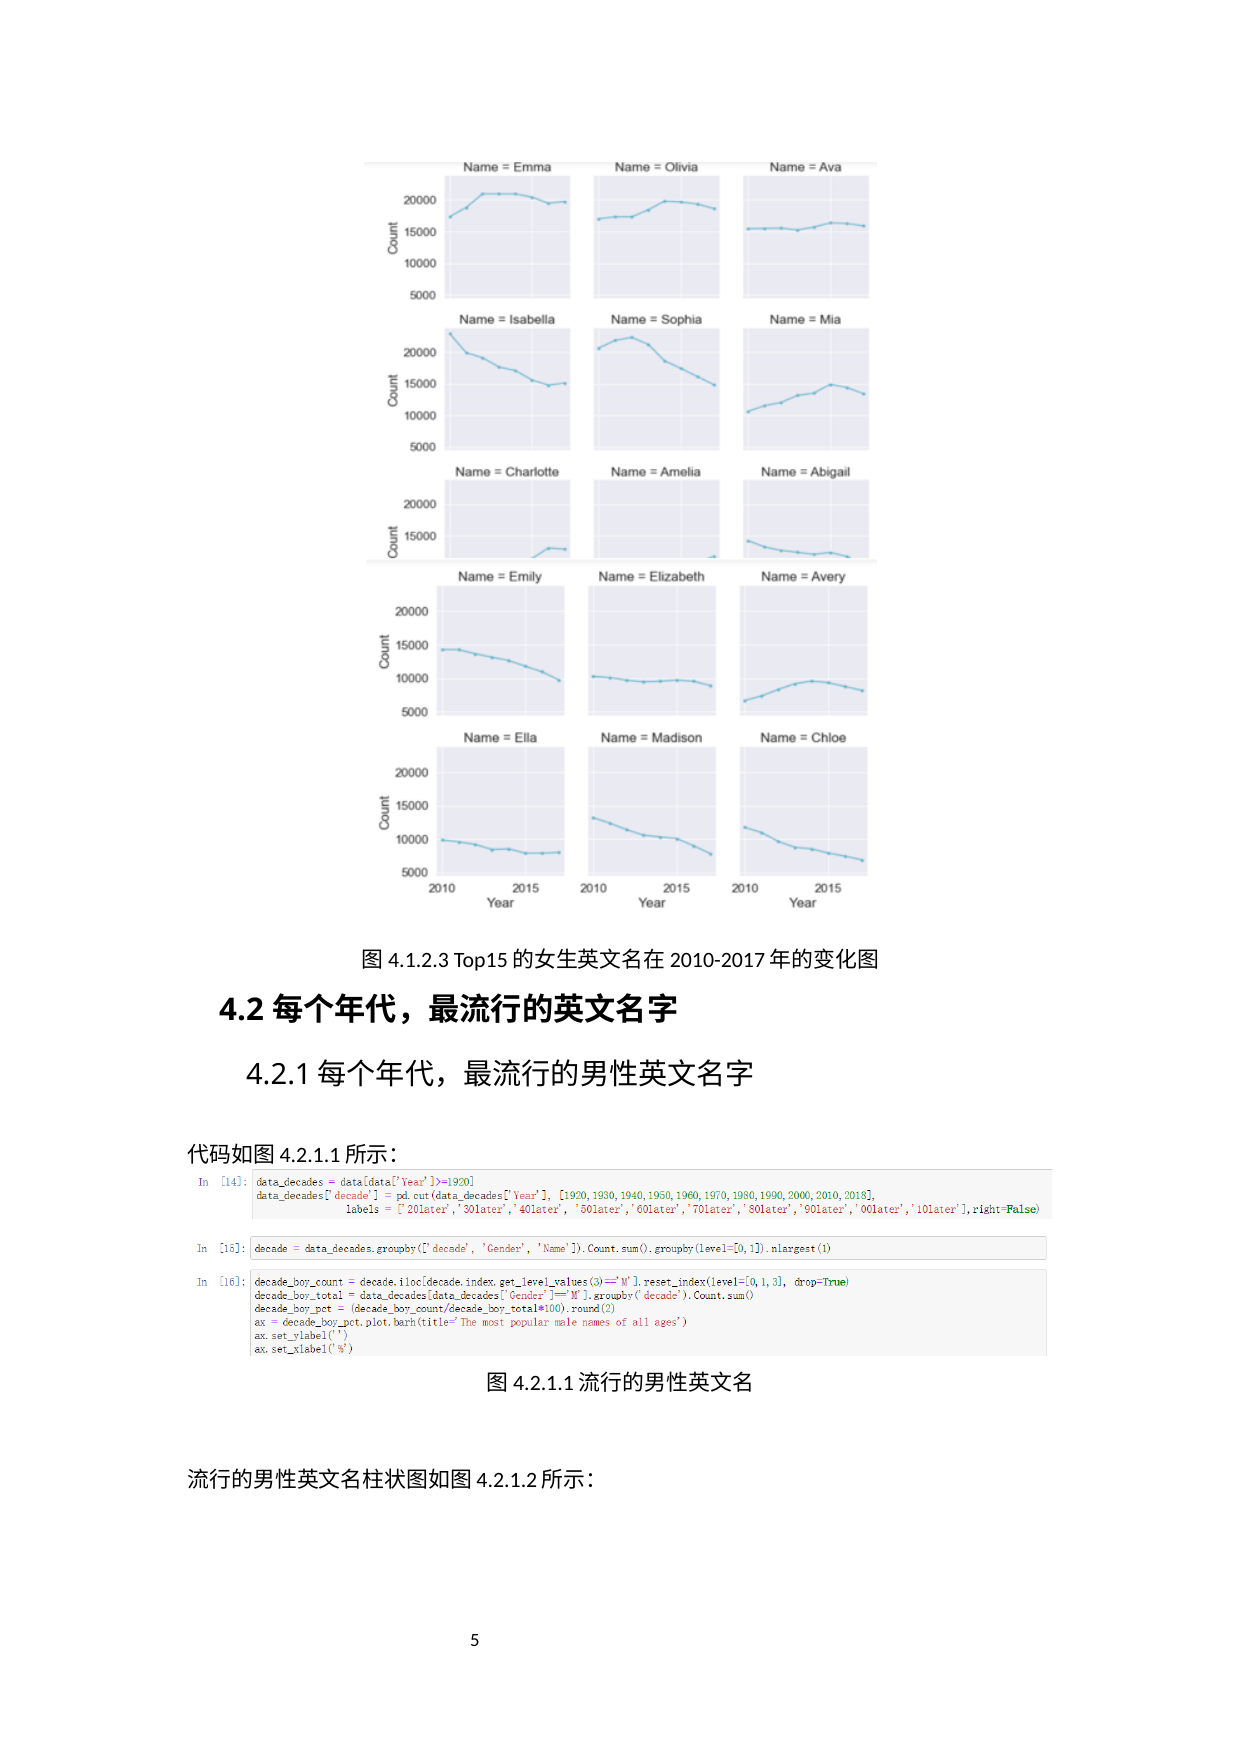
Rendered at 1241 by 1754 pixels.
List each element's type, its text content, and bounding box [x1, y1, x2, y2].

text 流行的男性英文名柱状图如图4.2.1.2所示： [187, 1462, 1053, 1494]
text 4.2 每个年代，最流行的英文名字 [187, 974, 1053, 1039]
text 图4.1.2.3 Top15的女生英文名在2010-2017年的变化图 [187, 942, 1053, 974]
picture [363, 162, 877, 914]
text 4.2.1每个年代，最流行的男性英文名字 [187, 1039, 1053, 1104]
text 图4.2.1.1 流行的男性英文名 [187, 1364, 1053, 1397]
picture [187, 1169, 1053, 1219]
picture [187, 1234, 1053, 1356]
text 代码如图4.2.1.1所示： [187, 1137, 1053, 1169]
